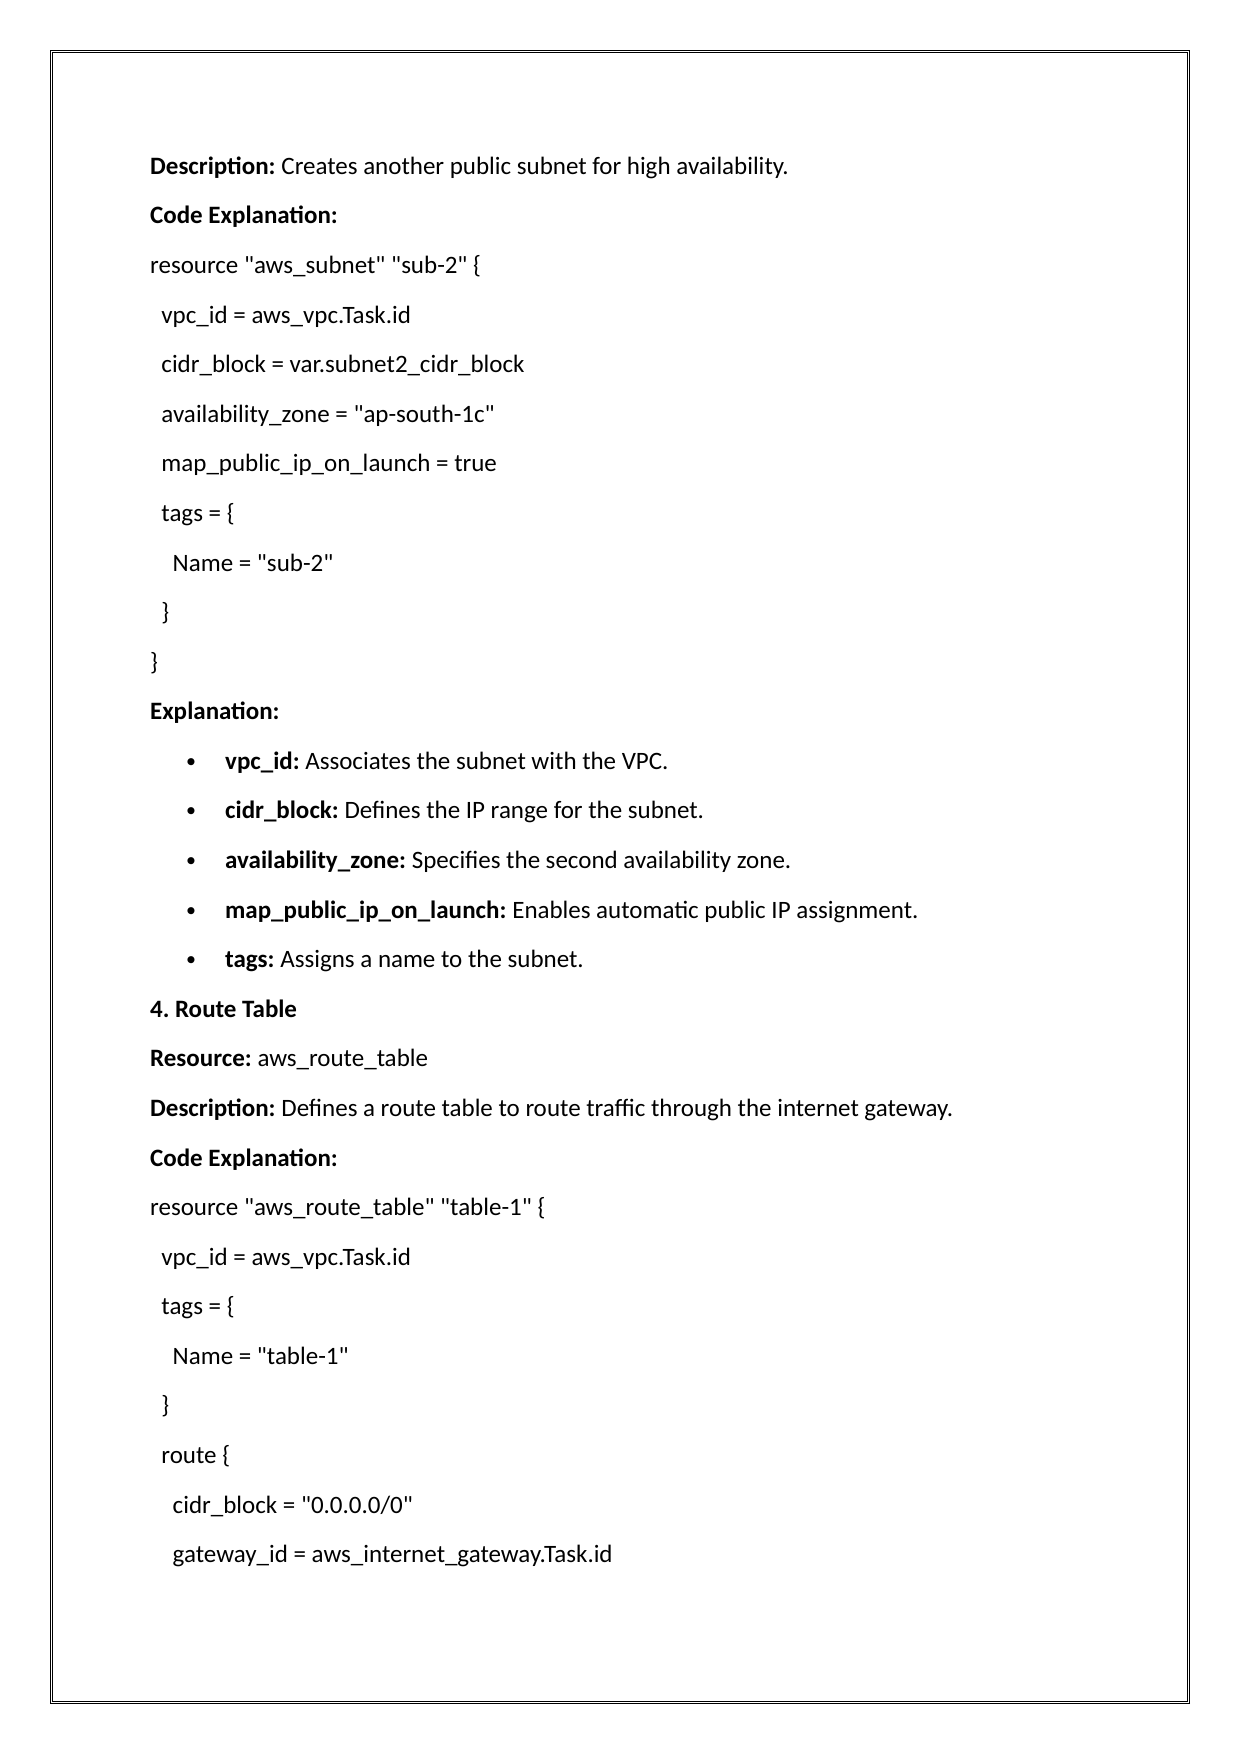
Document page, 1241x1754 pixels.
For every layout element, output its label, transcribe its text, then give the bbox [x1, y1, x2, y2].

text availability_zone = "ap-south-1c" [150, 398, 1090, 428]
text tags = { [150, 497, 1090, 528]
text resource "aws_subnet" "sub-2" { [150, 249, 1090, 280]
list cidr_block: Defines the IP range for the subnet. [187, 794, 1090, 825]
text vpc_id = aws_vpc.Task.id [150, 1241, 1090, 1271]
text } [150, 646, 1090, 676]
text cidr_block = "0.0.0.0/0" [150, 1489, 1090, 1519]
text } [150, 1389, 1090, 1420]
text map_public_ip_on_launch = true [150, 447, 1090, 478]
text vpc_id = aws_vpc.Task.id [150, 299, 1090, 329]
text Code Explanation: [150, 1142, 1090, 1172]
text gateway_id = aws_internet_gateway.Task.id [150, 1538, 1090, 1569]
list map_public_ip_on_launch: Enables automatic public IP assignment. [187, 894, 1090, 924]
text Description: Defines a route table to route traffic through the internet gateway. [150, 1092, 1090, 1123]
text } [150, 596, 1090, 627]
text Resource: aws_route_table [150, 1042, 1090, 1073]
text Code Explanation: [150, 199, 1090, 230]
list tags: Assigns a name to the subnet. [187, 943, 1090, 974]
list vpc_id: Associates the subnet with the VPC. [187, 745, 1090, 776]
text 4. Route Table [150, 993, 1090, 1023]
text Name = "table-1" [150, 1340, 1090, 1371]
text Explanation: [150, 695, 1090, 726]
text Description: Creates another public subnet for high availability. [150, 150, 1090, 181]
text Name = "sub-2" [150, 547, 1090, 577]
text route { [150, 1439, 1090, 1470]
text cidr_block = var.subnet2_cidr_block [150, 348, 1090, 379]
text tags = { [150, 1290, 1090, 1321]
text resource "aws_route_table" "table-1" { [150, 1191, 1090, 1222]
list availability_zone: Specifies the second availability zone. [187, 844, 1090, 875]
